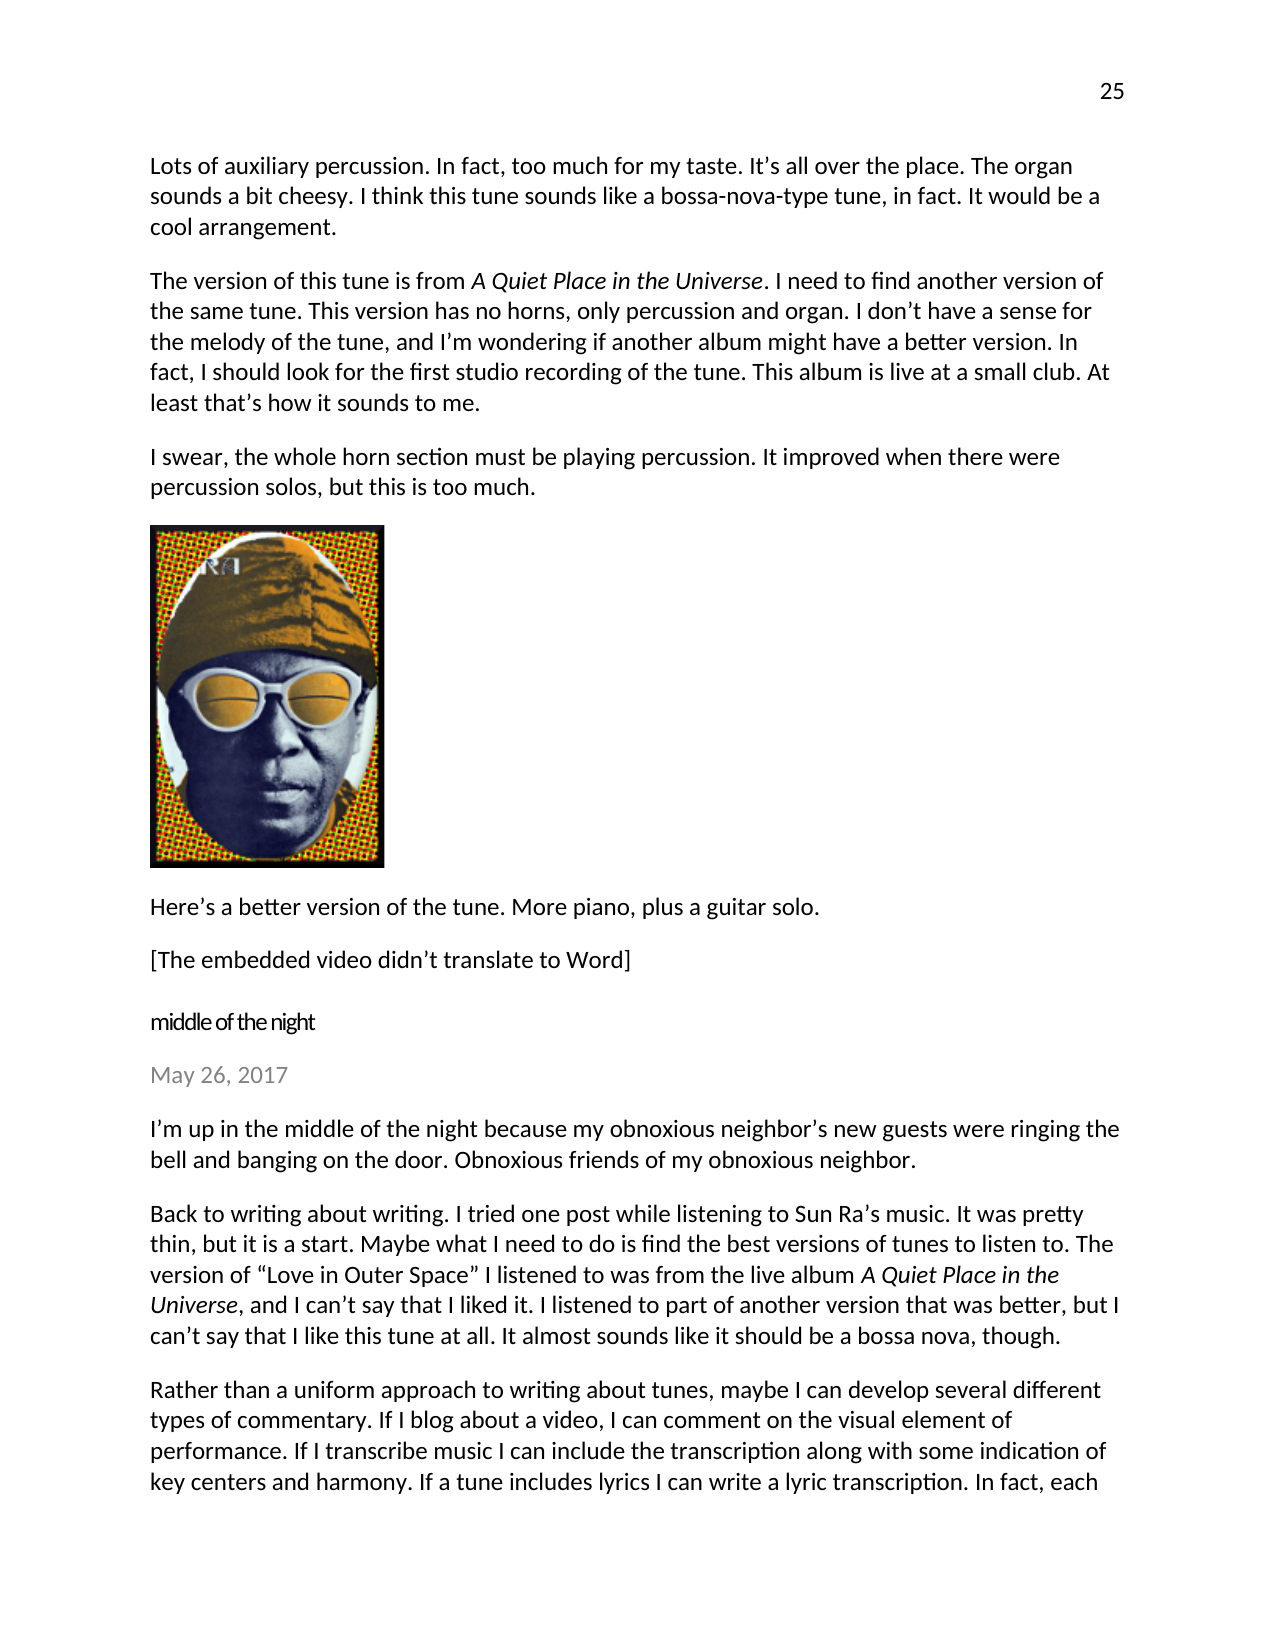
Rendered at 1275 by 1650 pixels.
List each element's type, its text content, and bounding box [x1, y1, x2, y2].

text Here’s a better version of the tune. More piano, plus a guitar solo. [150, 891, 1125, 921]
text The version of this tune is from A Quiet Place in the Universe. I need to find another version of the same tune. This version has no horns, only percussion and organ. I don’t have a sense for the melody of the tune, and I’m wondering if another album might have a better version. In fact, I should look for the first studio recording of the tune. This album is live at a small club. At least that’s how it sounds to me. [150, 265, 1125, 418]
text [150, 1374, 1125, 1496]
text [The embedded video didn’t translate to Word] [150, 944, 1125, 975]
text Back to writing about writing. I tried one post while listening to Sun Ra’s music. It was pretty thin, but it is a start. Maybe what I need to do is find the best versions of tunes to listen to. The version of “Love in Outer Space” I listened to was from the live album A Quiet Place in the Universe, and I can’t say that I liked it. I listened to part of another version that was better, but I can’t say that I like this tune at all. It almost sounds like it should be a bossa nova, though. [150, 1198, 1125, 1351]
text Lots of auxiliary percussion. In fact, too much for my taste. It’s all over the place. The organ sounds a bit cheesy. I think this tune sounds like a bossa-nova-type tune, in fact. It would be a cool arrangement. [150, 150, 1125, 242]
text I swear, the whole horn section must be playing percussion. It improved when there were percussion solos, but this is too much. [150, 441, 1125, 502]
text I’m up in the middle of the night because my obnoxious neighbor’s new guests were ringing the bell and banging on the door. Obnoxious friends of my obnoxious neighbor. [150, 1113, 1125, 1174]
text middle of the night [150, 1006, 1125, 1036]
text May 26, 2017 [150, 1059, 1125, 1090]
picture [150, 525, 385, 868]
